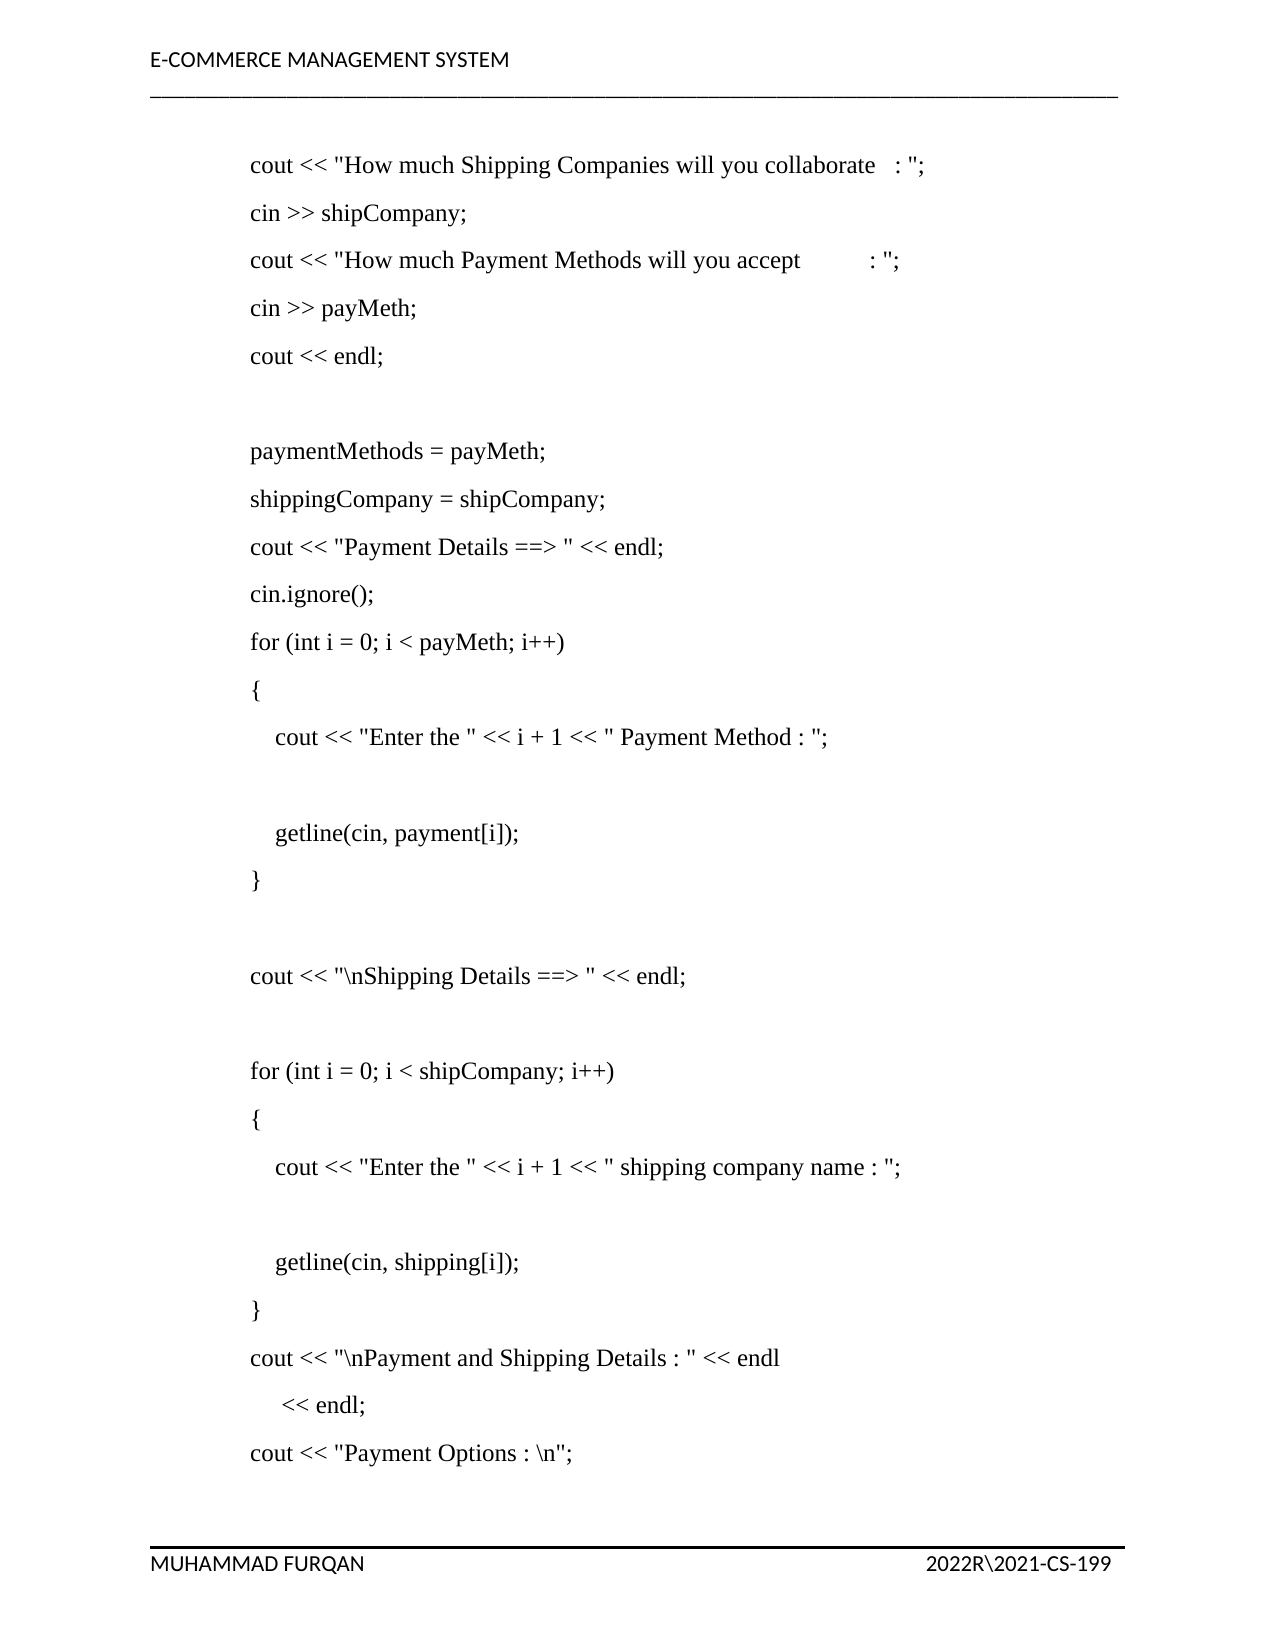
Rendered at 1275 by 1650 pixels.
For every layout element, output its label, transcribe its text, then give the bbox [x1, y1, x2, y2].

text cout << "\nPayment and Shipping Details : " << endl [225, 1343, 1125, 1371]
text } [225, 1295, 1125, 1324]
text cout << "How much Shipping Companies will you collaborate : "; [225, 150, 1125, 179]
text for (int i = 0; i < shipCompany; i++) [225, 1056, 1125, 1085]
text } [225, 866, 1125, 894]
text { [225, 675, 1125, 703]
text cout << endl; [225, 341, 1125, 369]
text cout << "Payment Options : \n"; [225, 1438, 1125, 1467]
text getline(cin, payment[i]); [225, 818, 1125, 847]
text shippingCompany = shipCompany; [225, 484, 1125, 513]
text cout << "How much Payment Methods will you accept : "; [225, 245, 1125, 274]
text for (int i = 0; i < payMeth; i++) [225, 627, 1125, 656]
text cin.ignore(); [225, 579, 1125, 608]
text cout << "Payment Details ==> " << endl; [225, 532, 1125, 560]
text cin >> payMeth; [225, 293, 1125, 322]
text cout << "\nShipping Details ==> " << endl; [225, 961, 1125, 990]
text cout << "Enter the " << i + 1 << " shipping company name : "; [225, 1152, 1125, 1181]
text << endl; [225, 1390, 1125, 1419]
text cin >> shipCompany; [225, 198, 1125, 226]
text { [225, 1104, 1125, 1133]
text getline(cin, shipping[i]); [225, 1247, 1125, 1276]
text paymentMethods = payMeth; [225, 436, 1125, 465]
text cout << "Enter the " << i + 1 << " Payment Method : "; [225, 722, 1125, 751]
